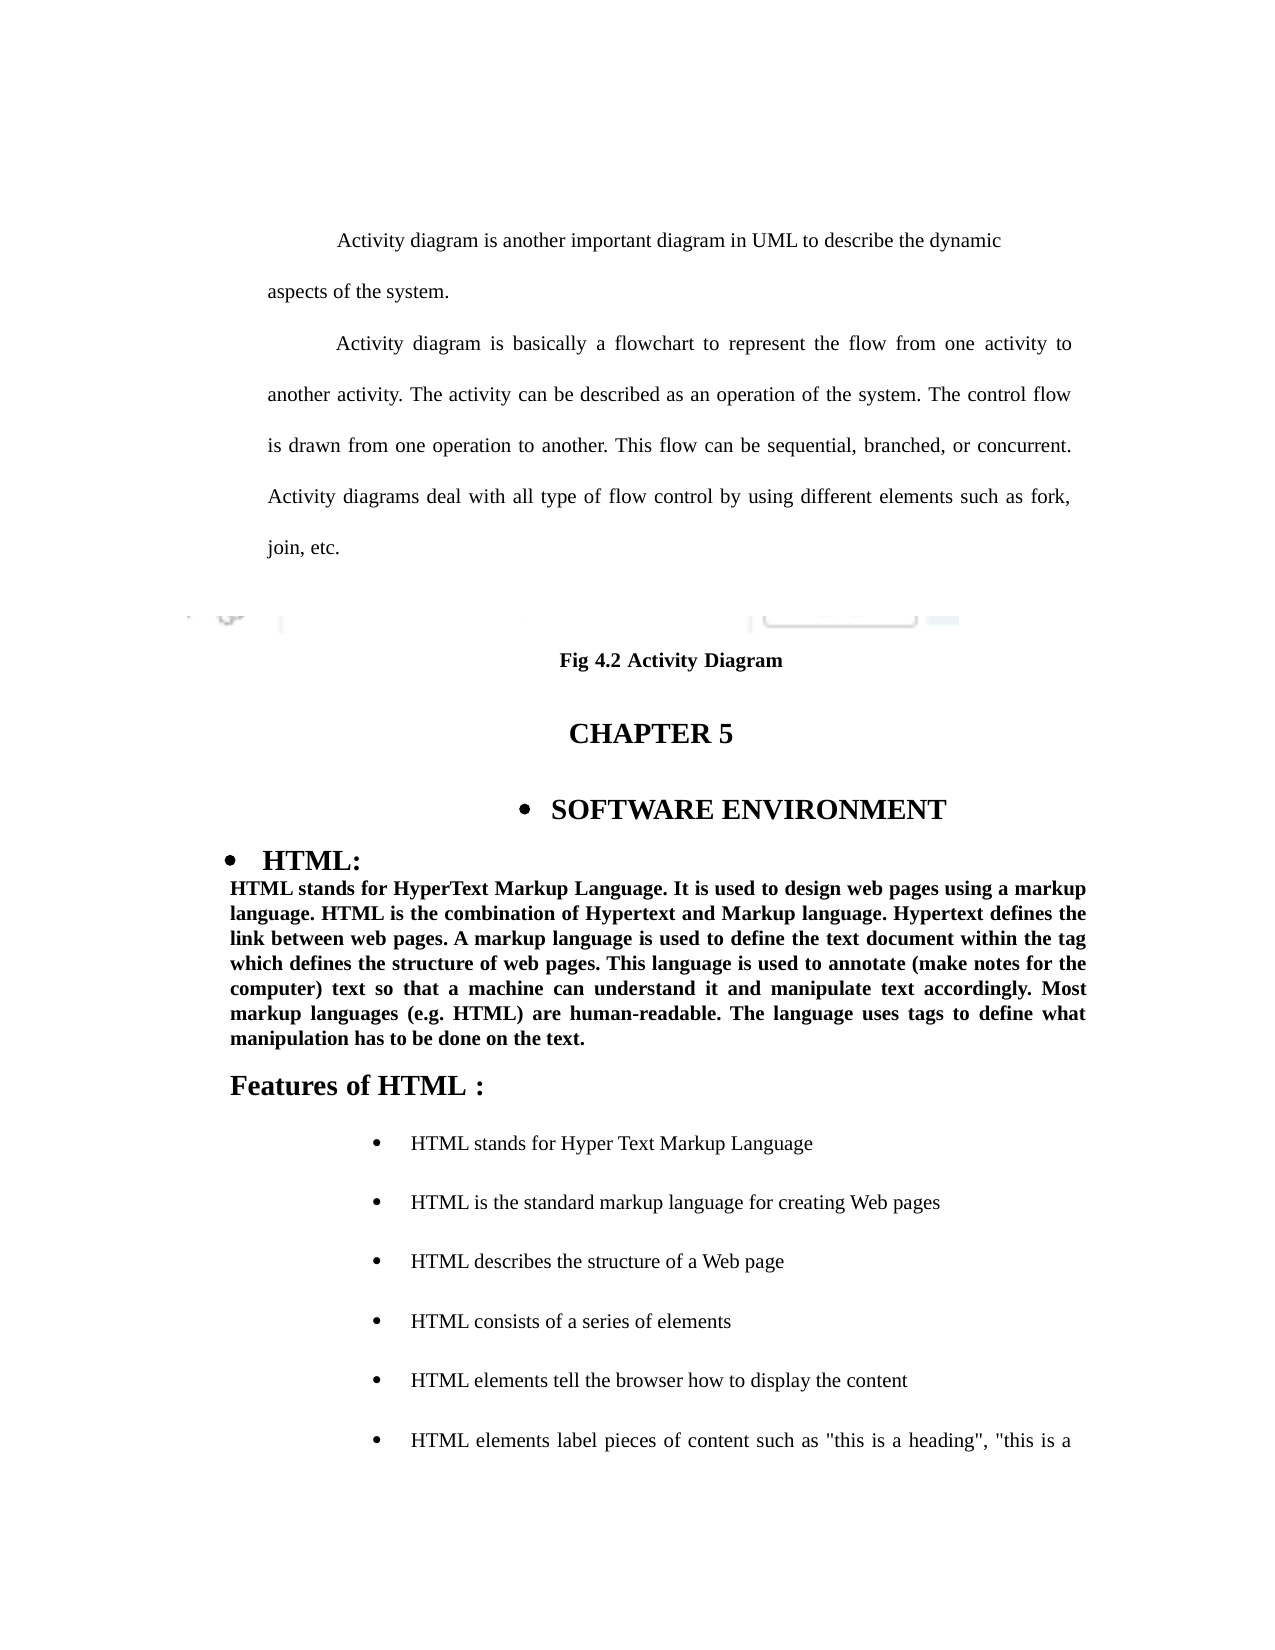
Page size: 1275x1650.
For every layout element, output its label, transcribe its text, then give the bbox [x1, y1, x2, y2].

list HTML is the standard markup language for creating Web pages [373, 1171, 1072, 1219]
list SOFTWARE ENVIRONMENT [519, 799, 1087, 824]
list HTML: [225, 851, 1087, 876]
list HTML elements tell the browser how to display the content [373, 1349, 1072, 1397]
text HTML stands for HyperText Markup Language. It is used to design web pages using a markup language. HTML is the combination of Hypertext and Markup language. Hypertext defines the link between web pages. A markup language is used to define the text document within the tag which defines the structure of web pages. This language is used to annotate (make notes for the computer) text so that a machine can understand it and manipulate text accordingly. Most markup languages (e.g. HTML) are human-readable. The language uses tags to define what manipulation has to be done on the text. [230, 876, 1087, 1051]
text Activity diagram is basically a flowchart to represent the flow from one activity to another activity. The activity can be described as an operation of the system. The control flow is drawn from one operation to another. This flow can be sequential, branched, or concurrent. Activity diagrams deal with all type of flow control by using different elements such as fork, join, etc. [267, 309, 1072, 565]
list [373, 1408, 1072, 1457]
text Fig 4.2 Activity Diagram [460, 647, 882, 672]
list HTML describes the structure of a Web page [373, 1230, 1072, 1279]
text Activity diagram is another important diagram in UML to describe the dynamic aspects of the system. [267, 206, 1003, 309]
text CHAPTER 5 [420, 723, 882, 748]
text Features of HTML : [230, 1076, 1087, 1101]
list HTML consists of a series of elements [373, 1290, 1072, 1338]
list HTML stands for Hyper Text Markup Language [373, 1112, 1072, 1160]
